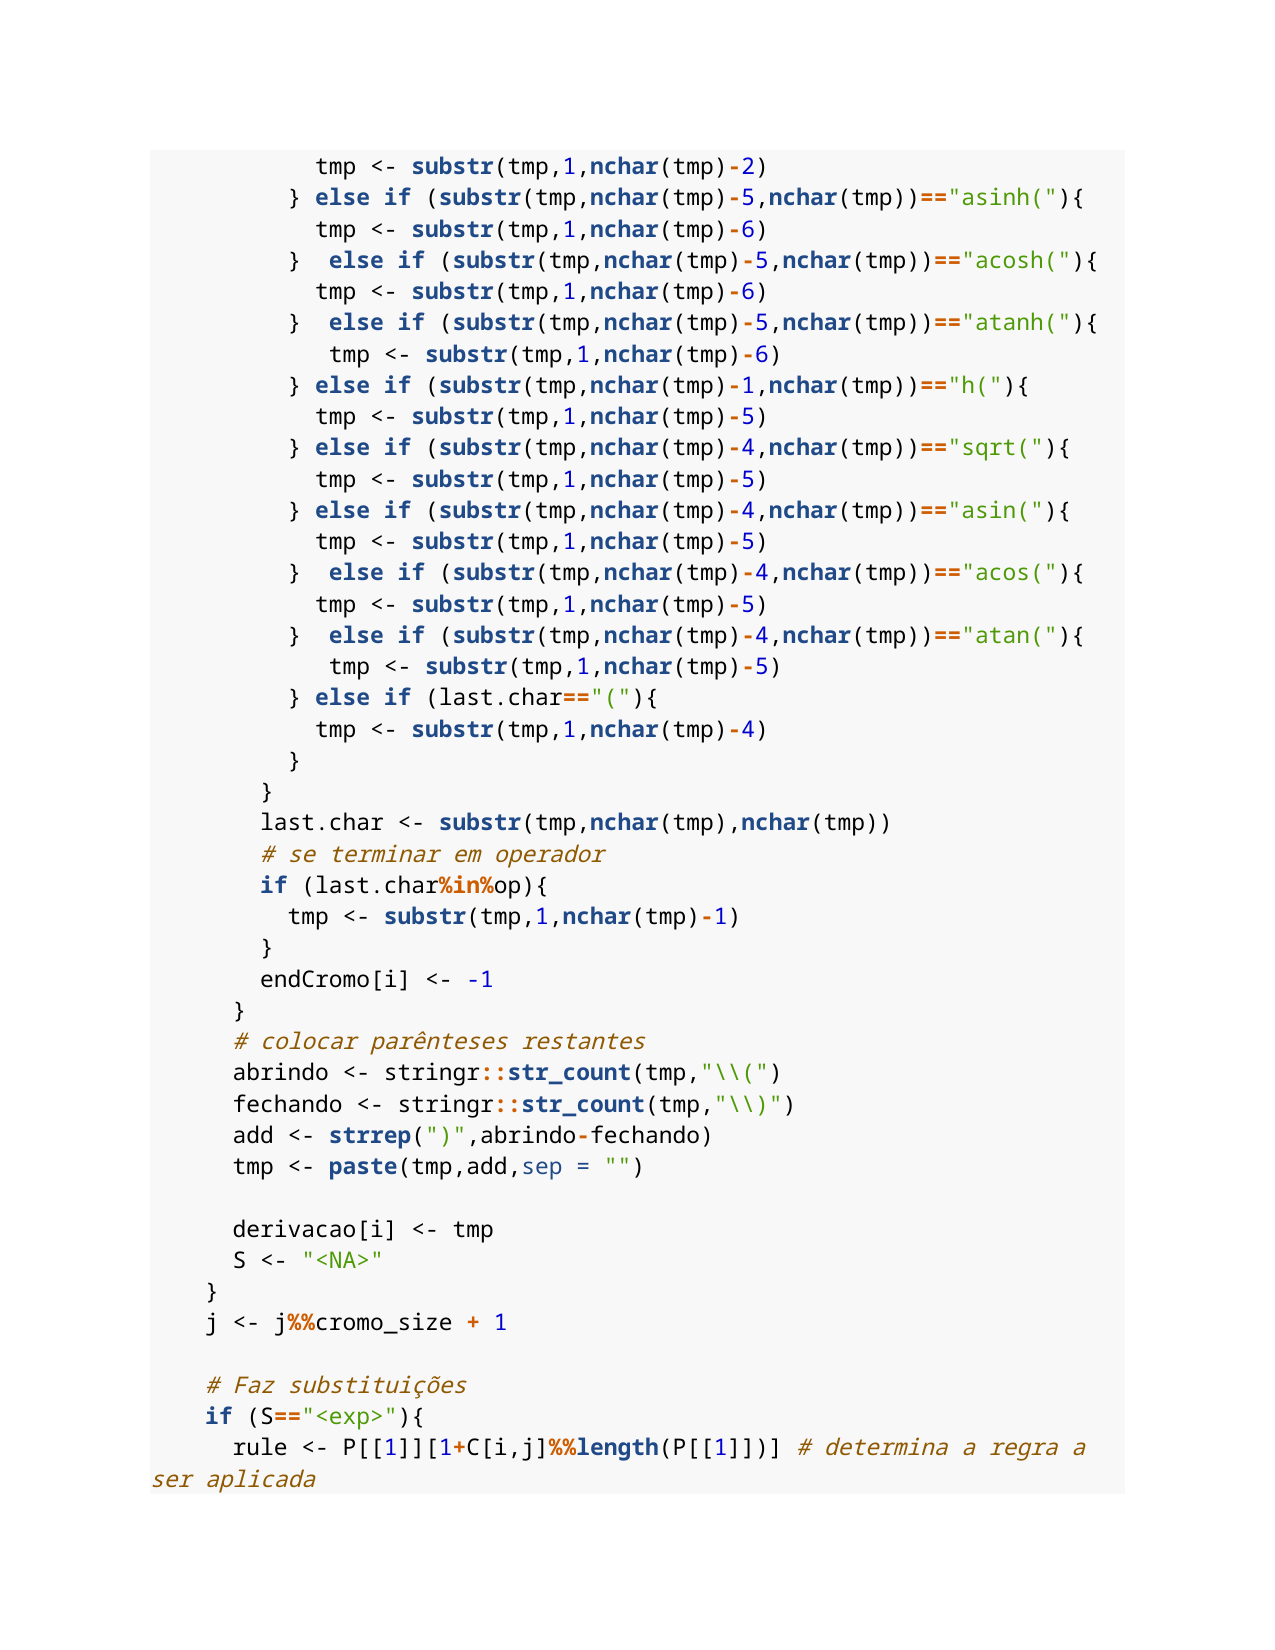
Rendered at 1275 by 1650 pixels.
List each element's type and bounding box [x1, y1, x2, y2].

text [150, 150, 1125, 1494]
